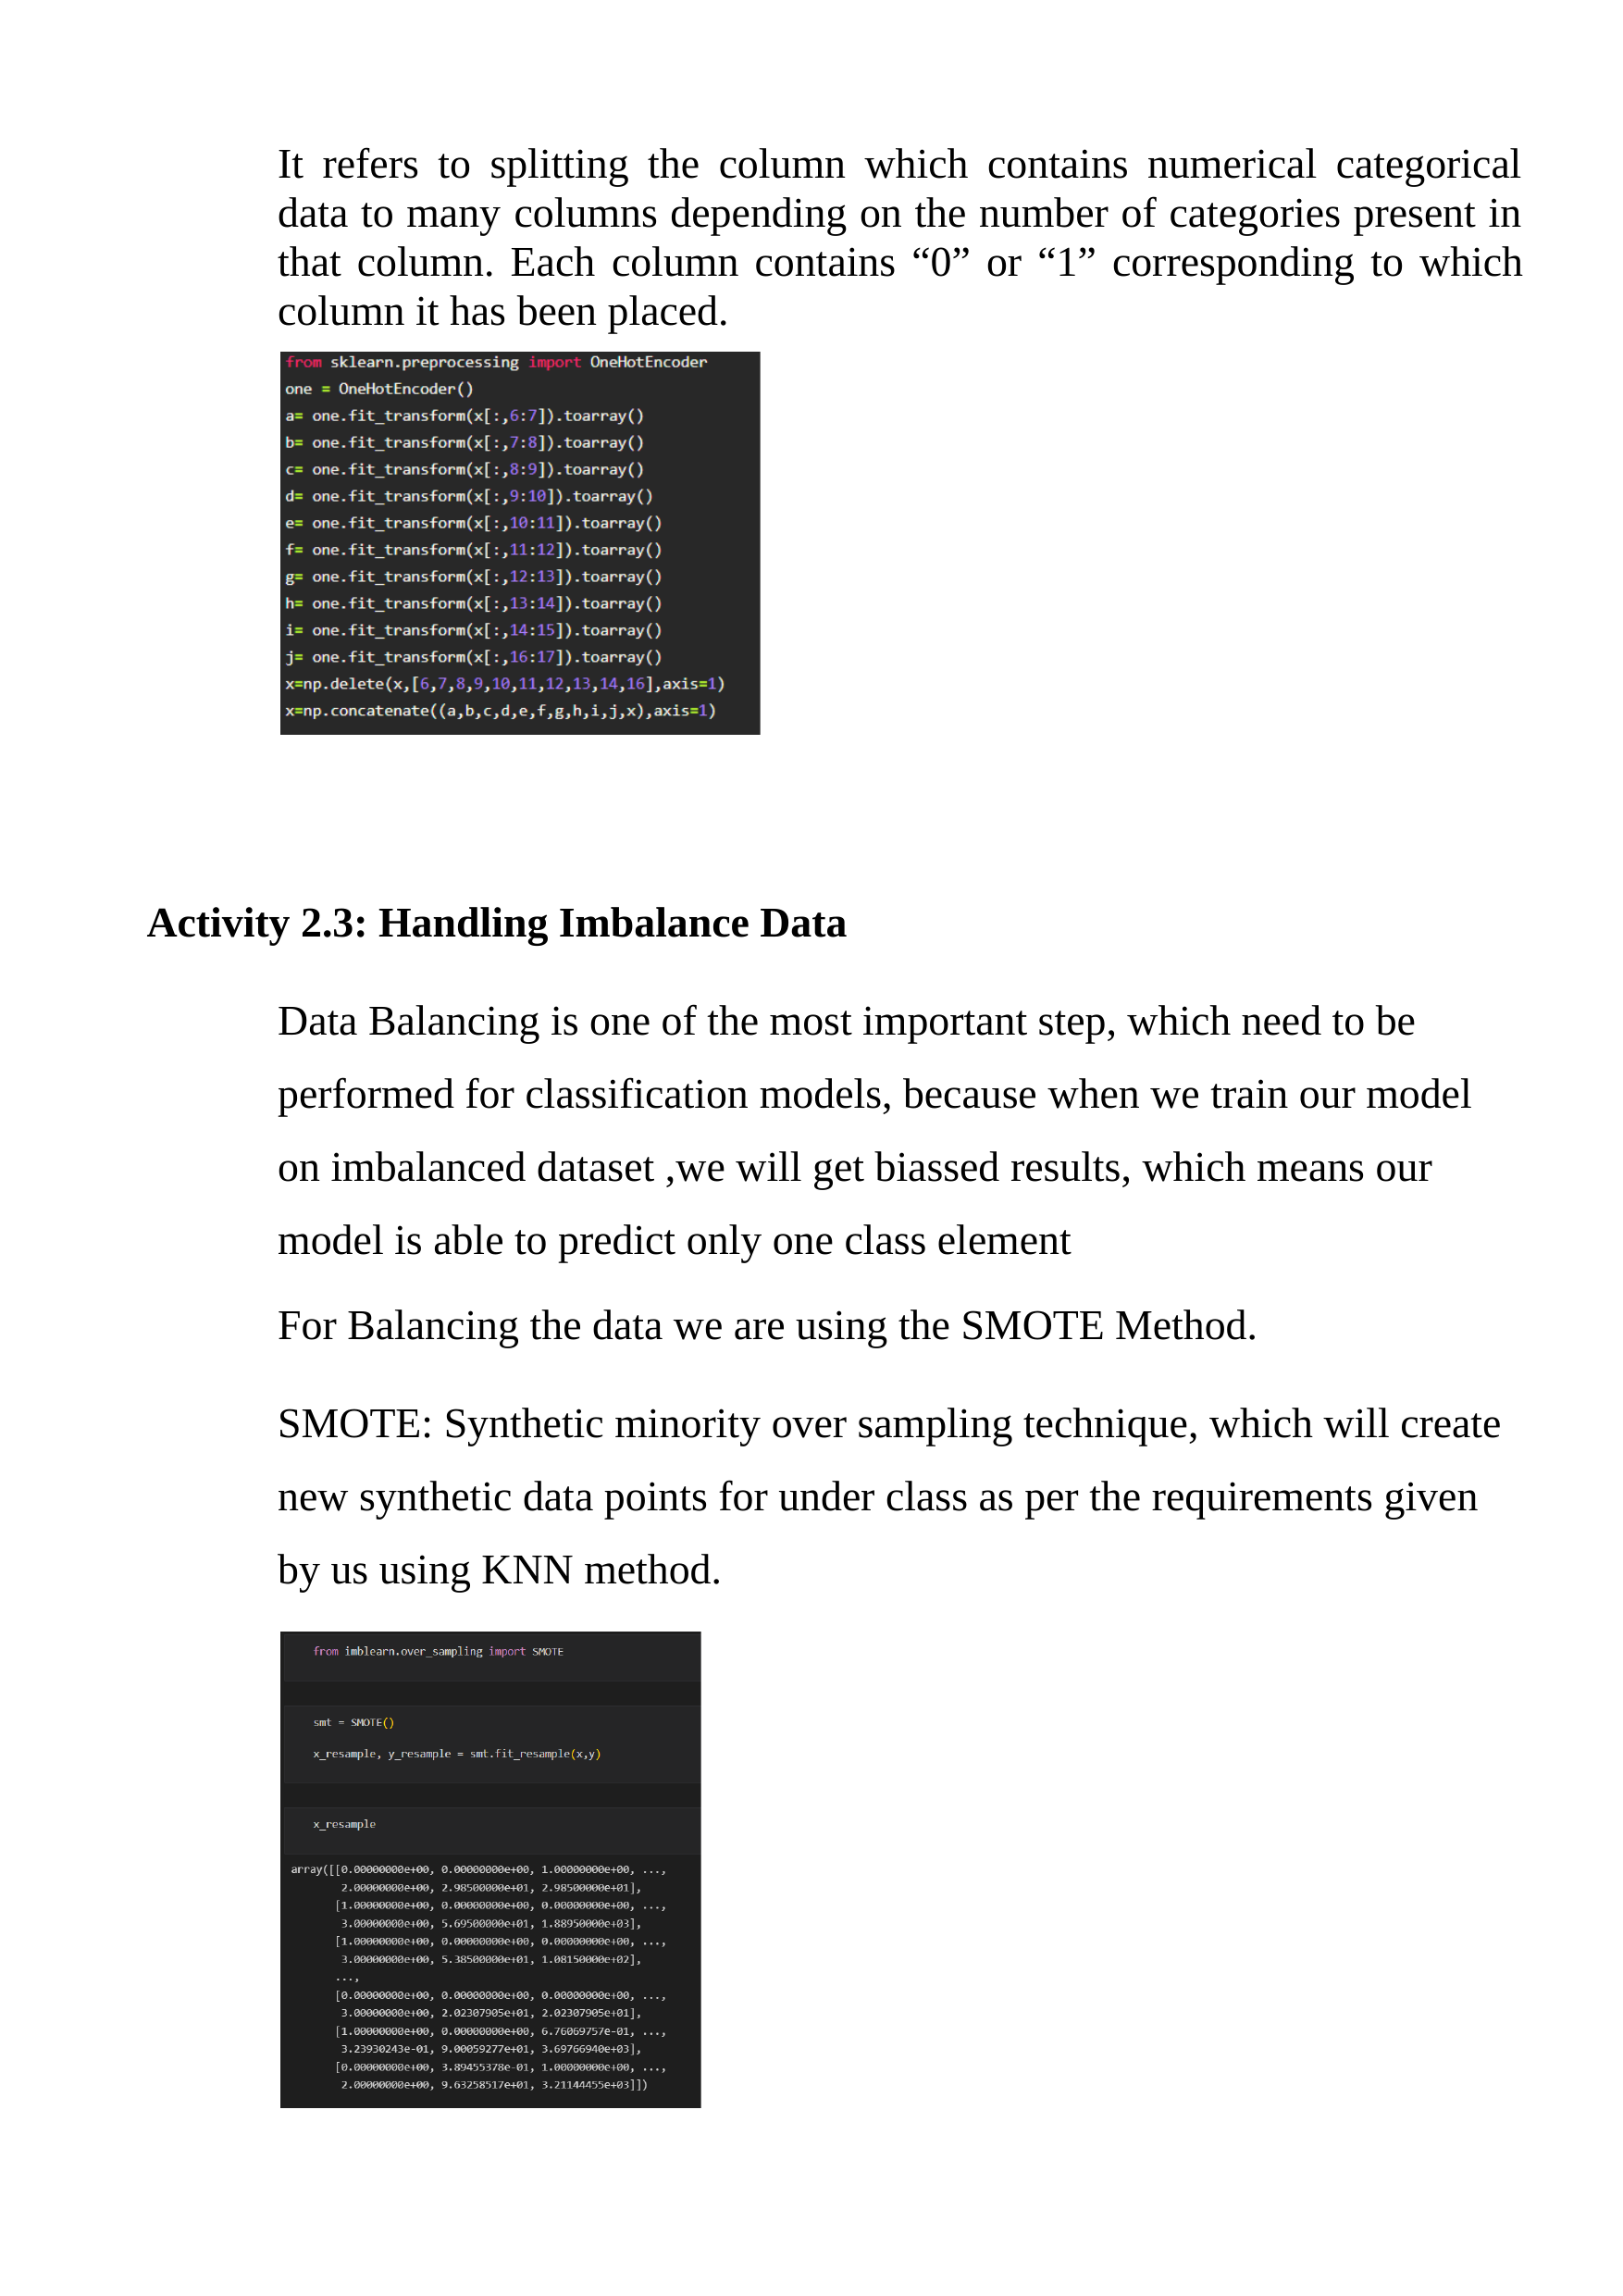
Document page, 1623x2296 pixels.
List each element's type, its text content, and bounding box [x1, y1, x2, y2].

picture [280, 1632, 701, 2108]
subtitle Activity 2.3: Handling Imbalance Data [146, 897, 1623, 946]
text It refers to splitting the column which contains numerical categorical data to many columns depending on the number of categories present in that column. Each column contains “0” or “1” corresponding to which column it has been placed. [278, 139, 1523, 334]
text Data Balancing is one of the most important step, which need to be performed for classification models, because when we train our model on imbalanced dataset ,we will get biassed results, which means our model is able to predict only one class element [278, 996, 1493, 1263]
text SMOTE: Synthetic minority over sampling technique, which will create new synthetic data points for under class as per the requirements given by us using KNN method. [278, 1397, 1521, 1593]
picture [280, 352, 761, 735]
text For Balancing the data we are using the SMOTE Method. [278, 1299, 1623, 1348]
